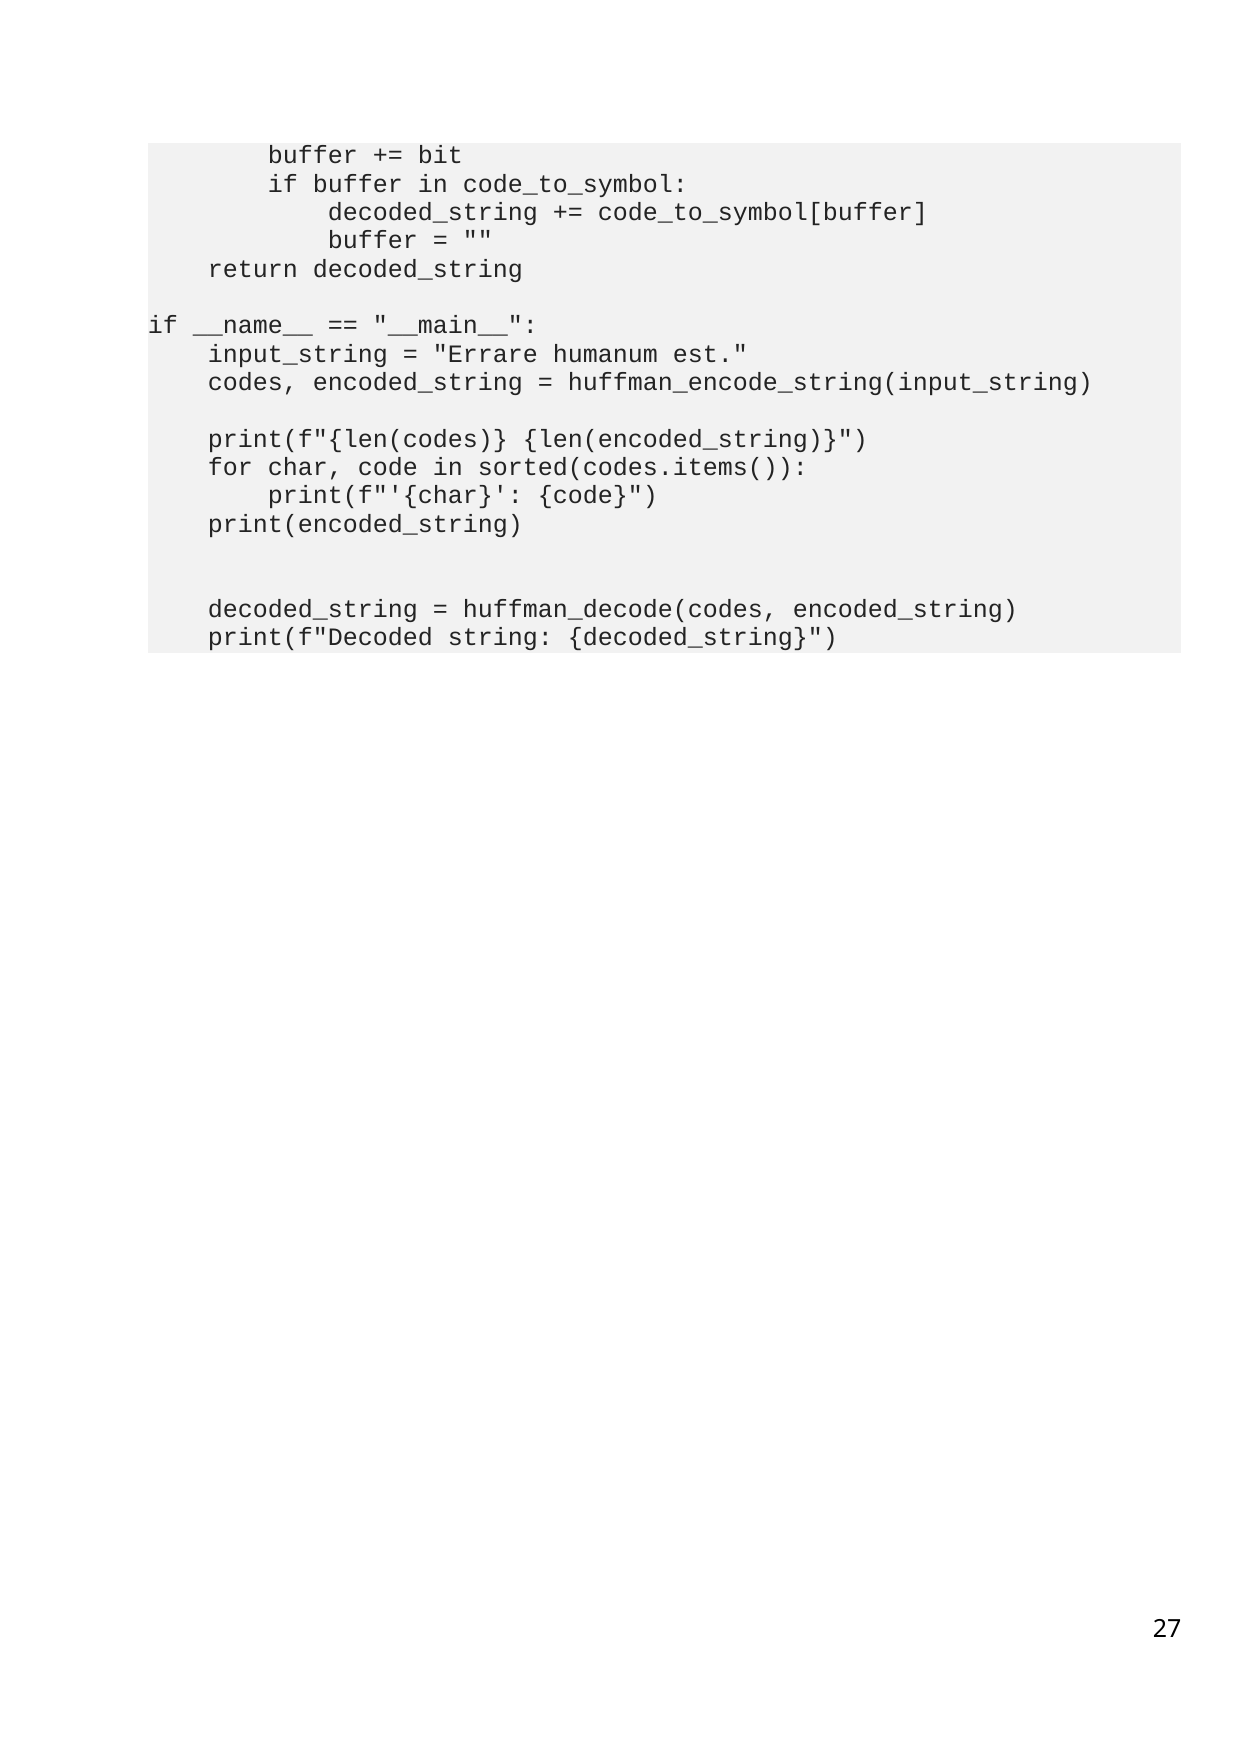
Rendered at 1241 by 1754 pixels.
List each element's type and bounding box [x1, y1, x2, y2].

text [148, 143, 1181, 653]
